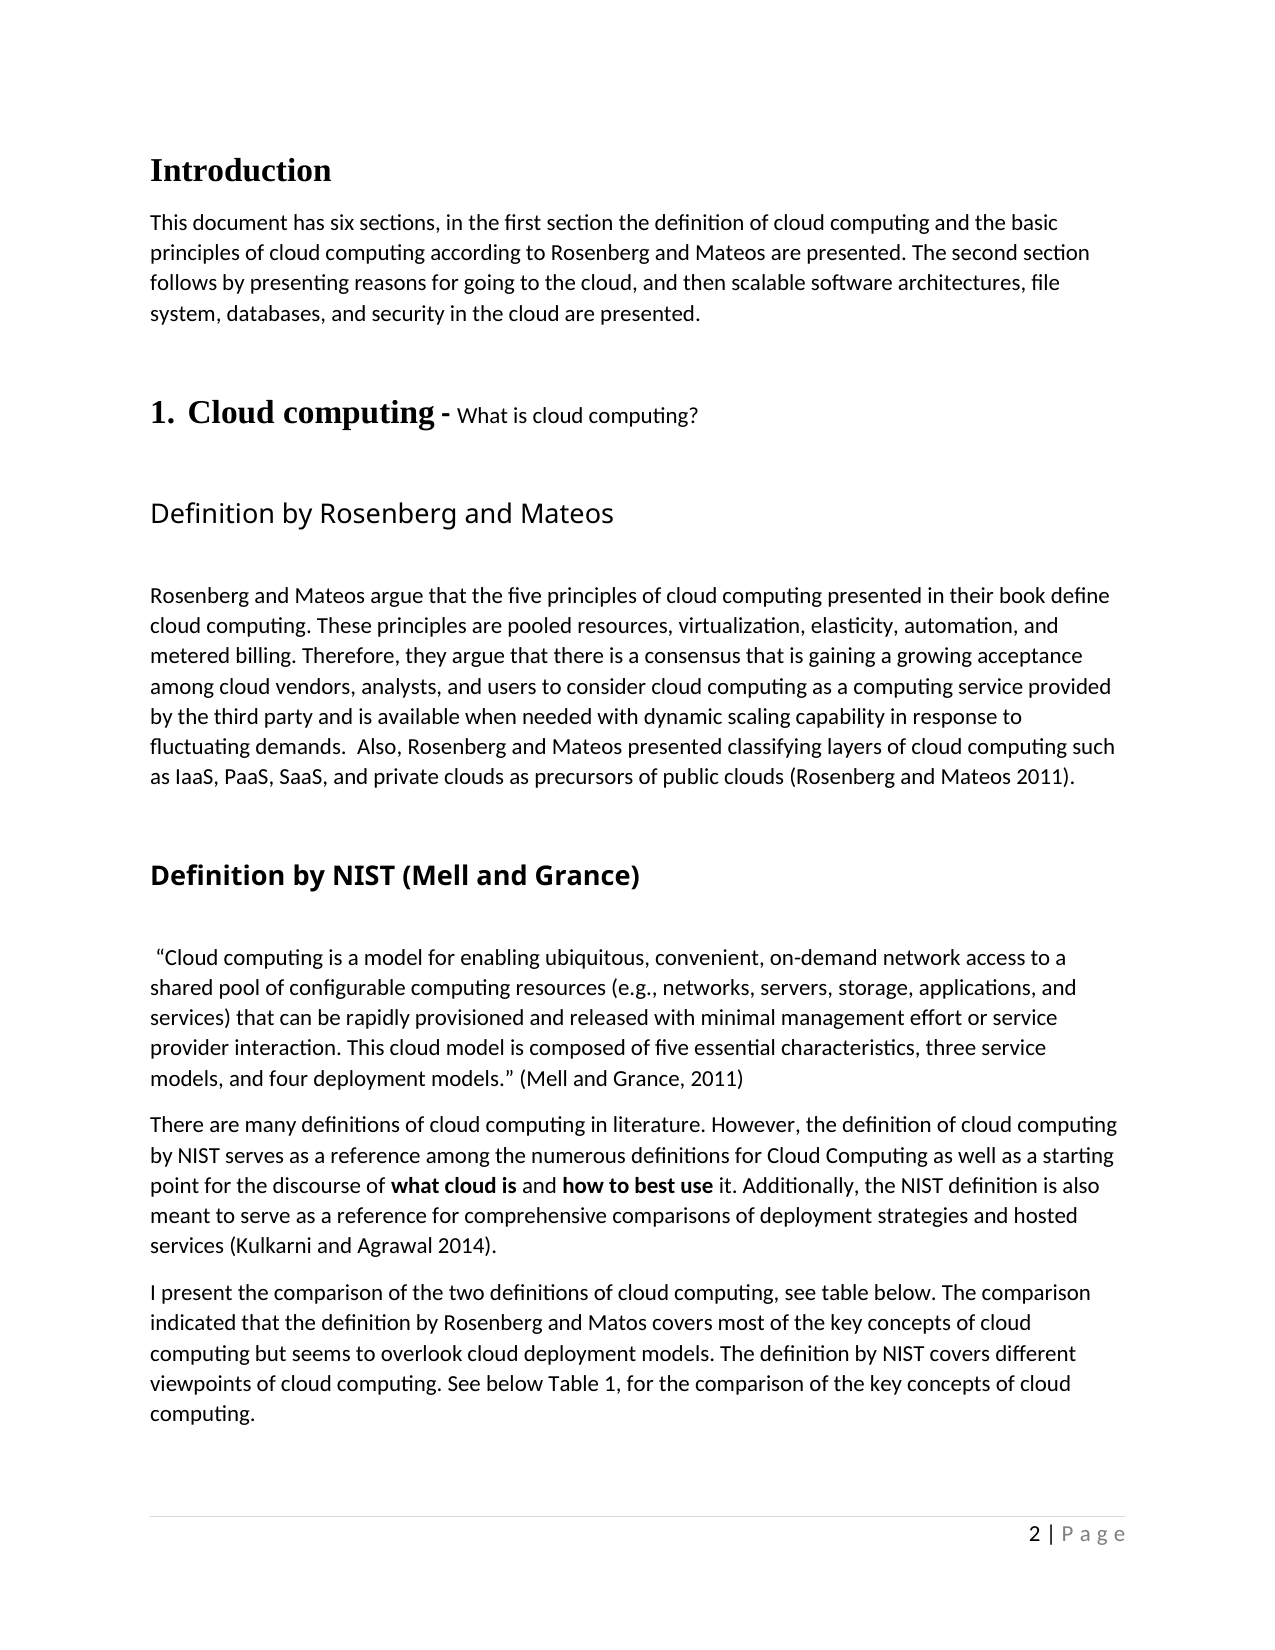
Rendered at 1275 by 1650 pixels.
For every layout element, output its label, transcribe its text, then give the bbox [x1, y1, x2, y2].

text Introduction [150, 150, 1125, 188]
text Rosenberg and Mateos argue that the five principles of cloud computing presented in their book define cloud computing. These principles are pooled resources, virtualization, elasticity, automation, and metered billing. Therefore, they argue that there is a consensus that is gaining a growing acceptance among cloud vendors, analysts, and users to consider cloud computing as a computing service provided by the third party and is available when needed with dynamic scaling capability in response to fluctuating demands. Also, Rosenberg and Mateos presented classifying layers of cloud computing such as IaaS, PaaS, SaaS, and private clouds as precursors of public clouds (Rosenberg and Mateos 2011). [150, 581, 1125, 790]
text “Cloud computing is a model for enabling ubiquitous, convenient, on-demand network access to a shared pool of configurable computing resources (e.g., networks, servers, storage, applications, and services) that can be rapidly provisioned and released with minimal management effort or service provider interaction. This cloud model is composed of five essential characteristics, three service models, and four deployment models.” (Mell and Grance, 2011) [150, 943, 1125, 1092]
text I present the comparison of the two definitions of cloud computing, see table below. The comparison indicated that the definition by Rosenberg and Matos covers most of the key concepts of cloud computing but seems to overlook cloud deployment models. The definition by NIST covers different viewpoints of cloud computing. See below Table 1, for the comparison of the key concepts of cloud computing. [150, 1278, 1125, 1427]
text There are many definitions of cloud computing in literature. However, the definition of cloud computing by NIST serves as a reference among the numerous definitions for Cloud Computing as well as a starting point for the discourse of what cloud is and how to best use it. Additionally, the NIST definition is also meant to serve as a reference for comprehensive comparisons of deployment strategies and hosted services (Kulkarni and Agrawal 2014). [150, 1111, 1125, 1259]
subtitle Definition by Rosenberg and Mateos [150, 494, 1125, 531]
list Cloud computing - What is cloud computing? [150, 392, 1125, 431]
text This document has six sections, in the first section the definition of cloud computing and the basic principles of cloud computing according to Rosenberg and Mateos are presented. The second section follows by presenting reasons for going to the cloud, and then scalable software architectures, file system, databases, and security in the cloud are presented. [150, 208, 1125, 327]
subtitle Definition by NIST (Mell and Grance) [150, 856, 1125, 893]
